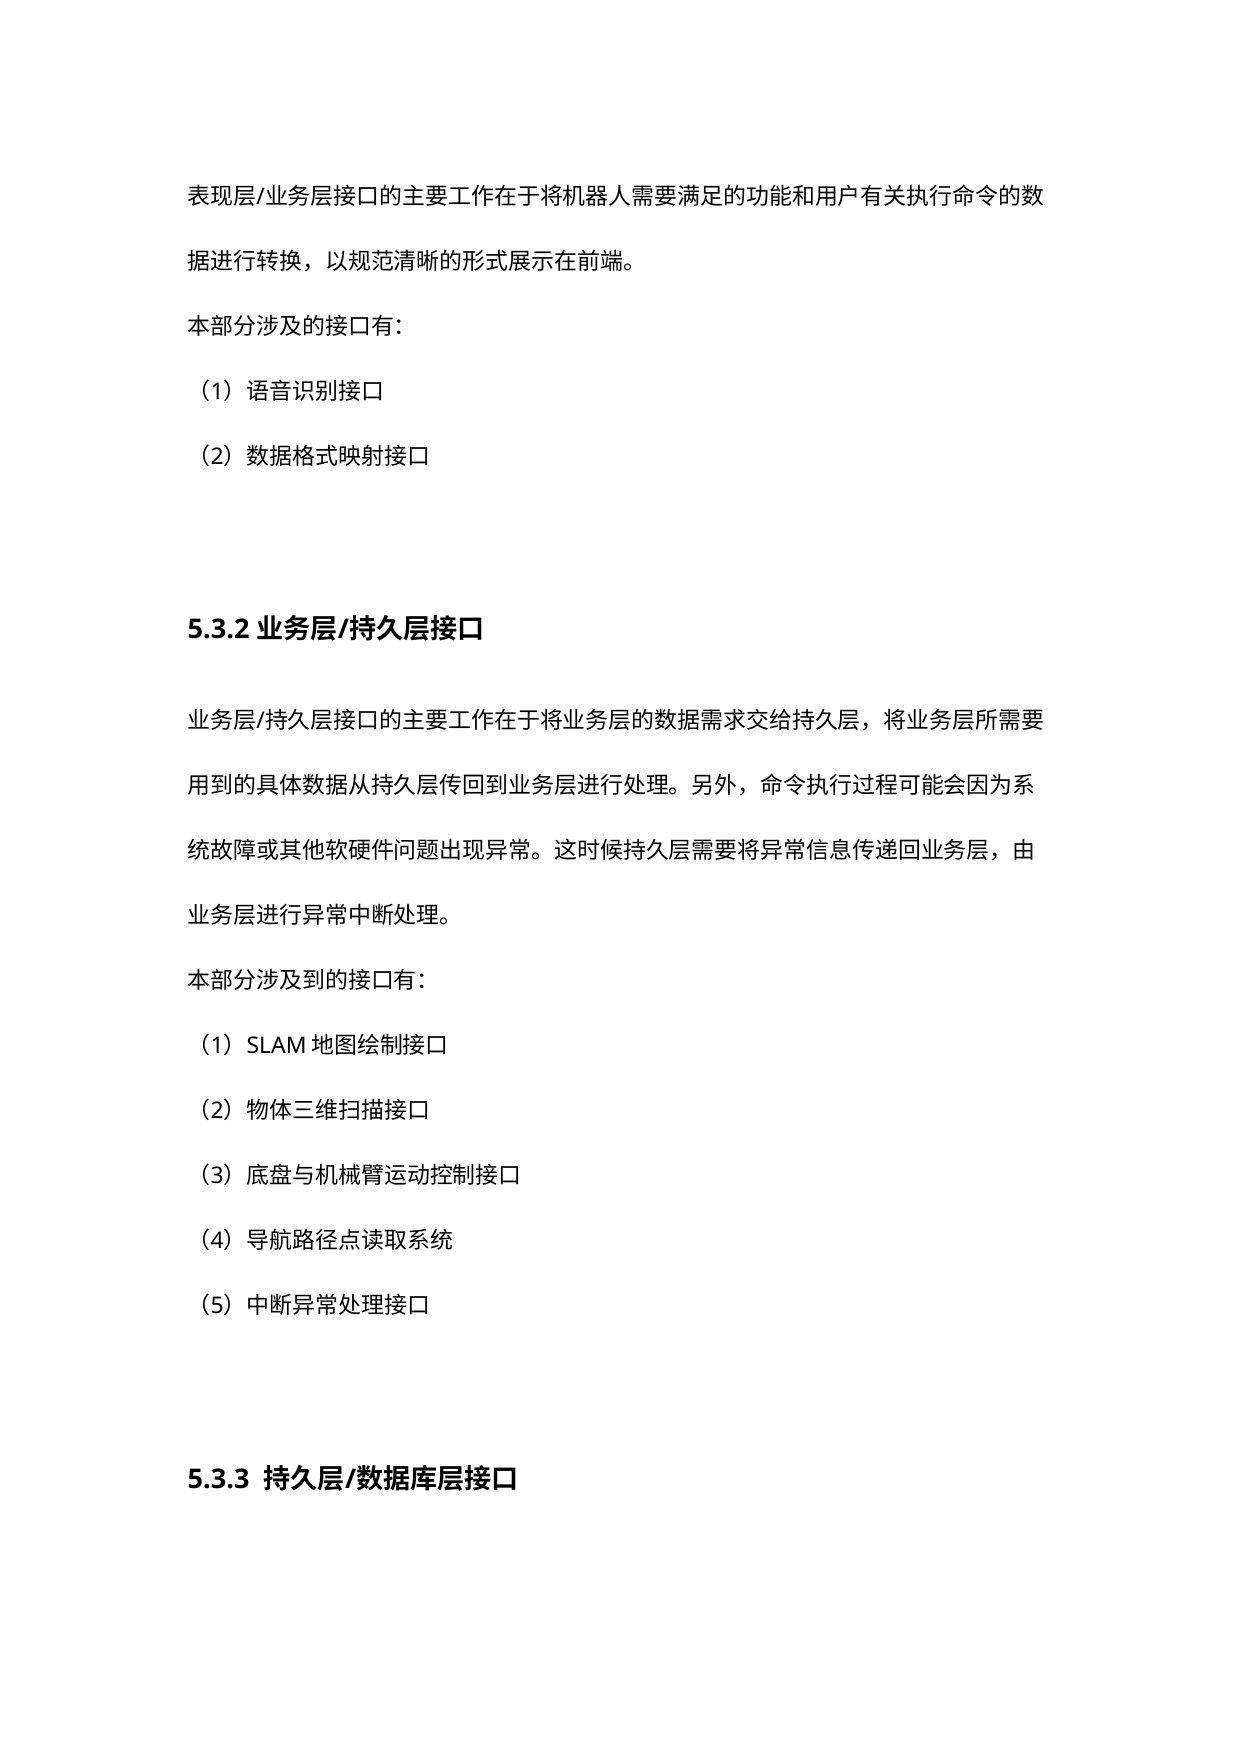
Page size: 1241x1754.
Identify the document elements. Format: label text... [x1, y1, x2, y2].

text （4）导航路径点读取系统 [187, 1207, 1053, 1272]
text 业务层/持久层接口的主要工作在于将业务层的数据需求交给持久层，将业务层所需要用到的具体数据从持久层传回到业务层进行处理。另外，命令执行过程可能会因为系统故障或其他软硬件问题出现异常。这时候持久层需要将异常信息传递回业务层，由业务层进行异常中断处理。 [187, 687, 1053, 947]
text 5.3.3 持久层/数据库层接口 [187, 1444, 1053, 1509]
text （2）数据格式映射接口 [187, 422, 1053, 487]
text （2）物体三维扫描接口 [187, 1077, 1053, 1142]
text 本部分涉及到的接口有： [187, 947, 1053, 1012]
text （1）语音识别接口 [187, 357, 1053, 422]
text 表现层/业务层接口的主要工作在于将机器人需要满足的功能和用户有关执行命令的数据进行转换，以规范清晰的形式展示在前端。 [187, 162, 1053, 292]
text 本部分涉及的接口有： [187, 292, 1053, 357]
text （3）底盘与机械臂运动控制接口 [187, 1142, 1053, 1207]
text （1）SLAM地图绘制接口 [187, 1012, 1053, 1077]
text 5.3.2 业务层/持久层接口 [187, 594, 1053, 659]
text （5）中断异常处理接口 [187, 1272, 1053, 1337]
